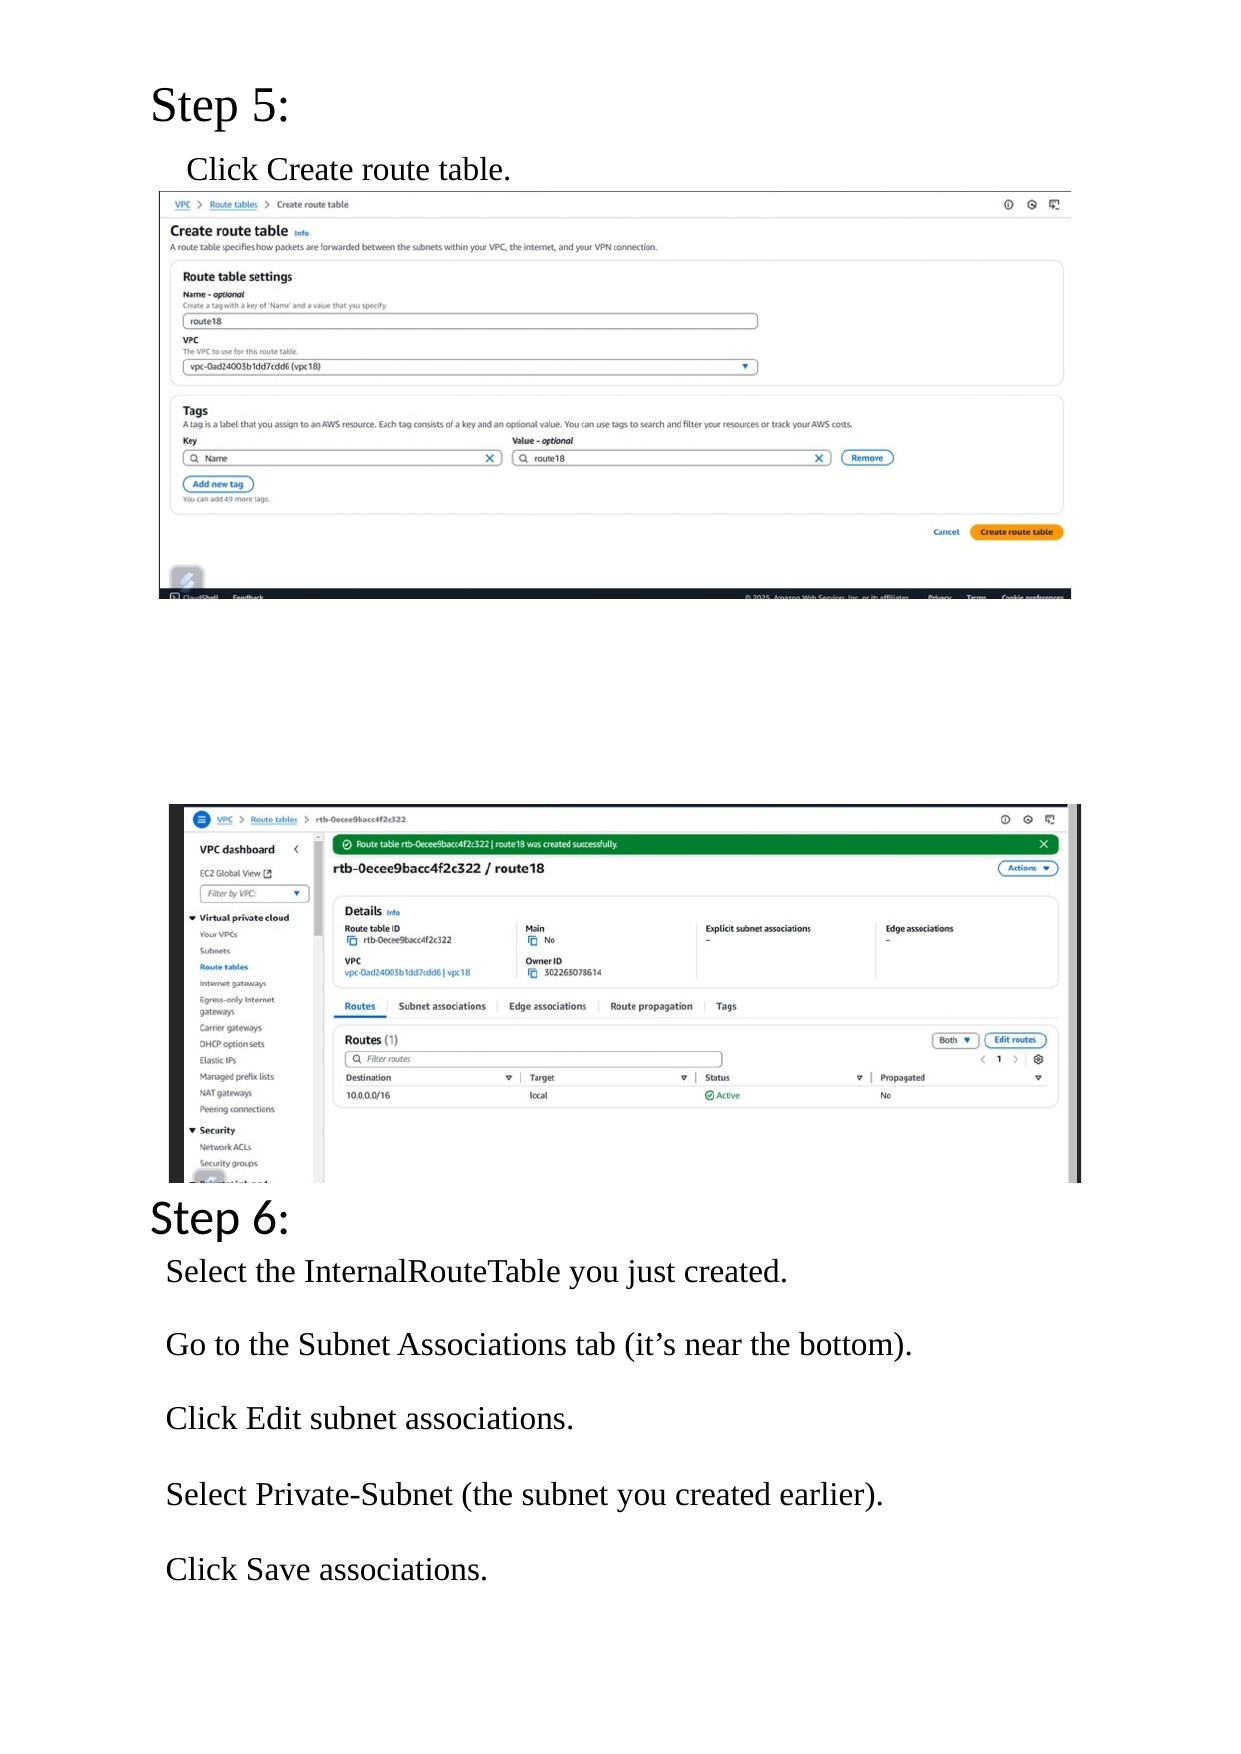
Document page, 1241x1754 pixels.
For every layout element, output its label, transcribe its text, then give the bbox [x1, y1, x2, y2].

text Select Private-Subnet (the subnet you created earlier). [165, 1474, 1137, 1513]
text Go to the Subnet Associations tab (it’s near the bottom). [165, 1324, 1137, 1363]
text Click Save associations. [165, 1549, 1137, 1587]
text Click Edit subnet associations. [165, 1399, 1137, 1437]
text Select the InternalRouteTable you just created. [165, 1251, 1137, 1290]
text Click Create route table. [186, 149, 1135, 188]
text Step 6: [150, 1186, 1137, 1247]
